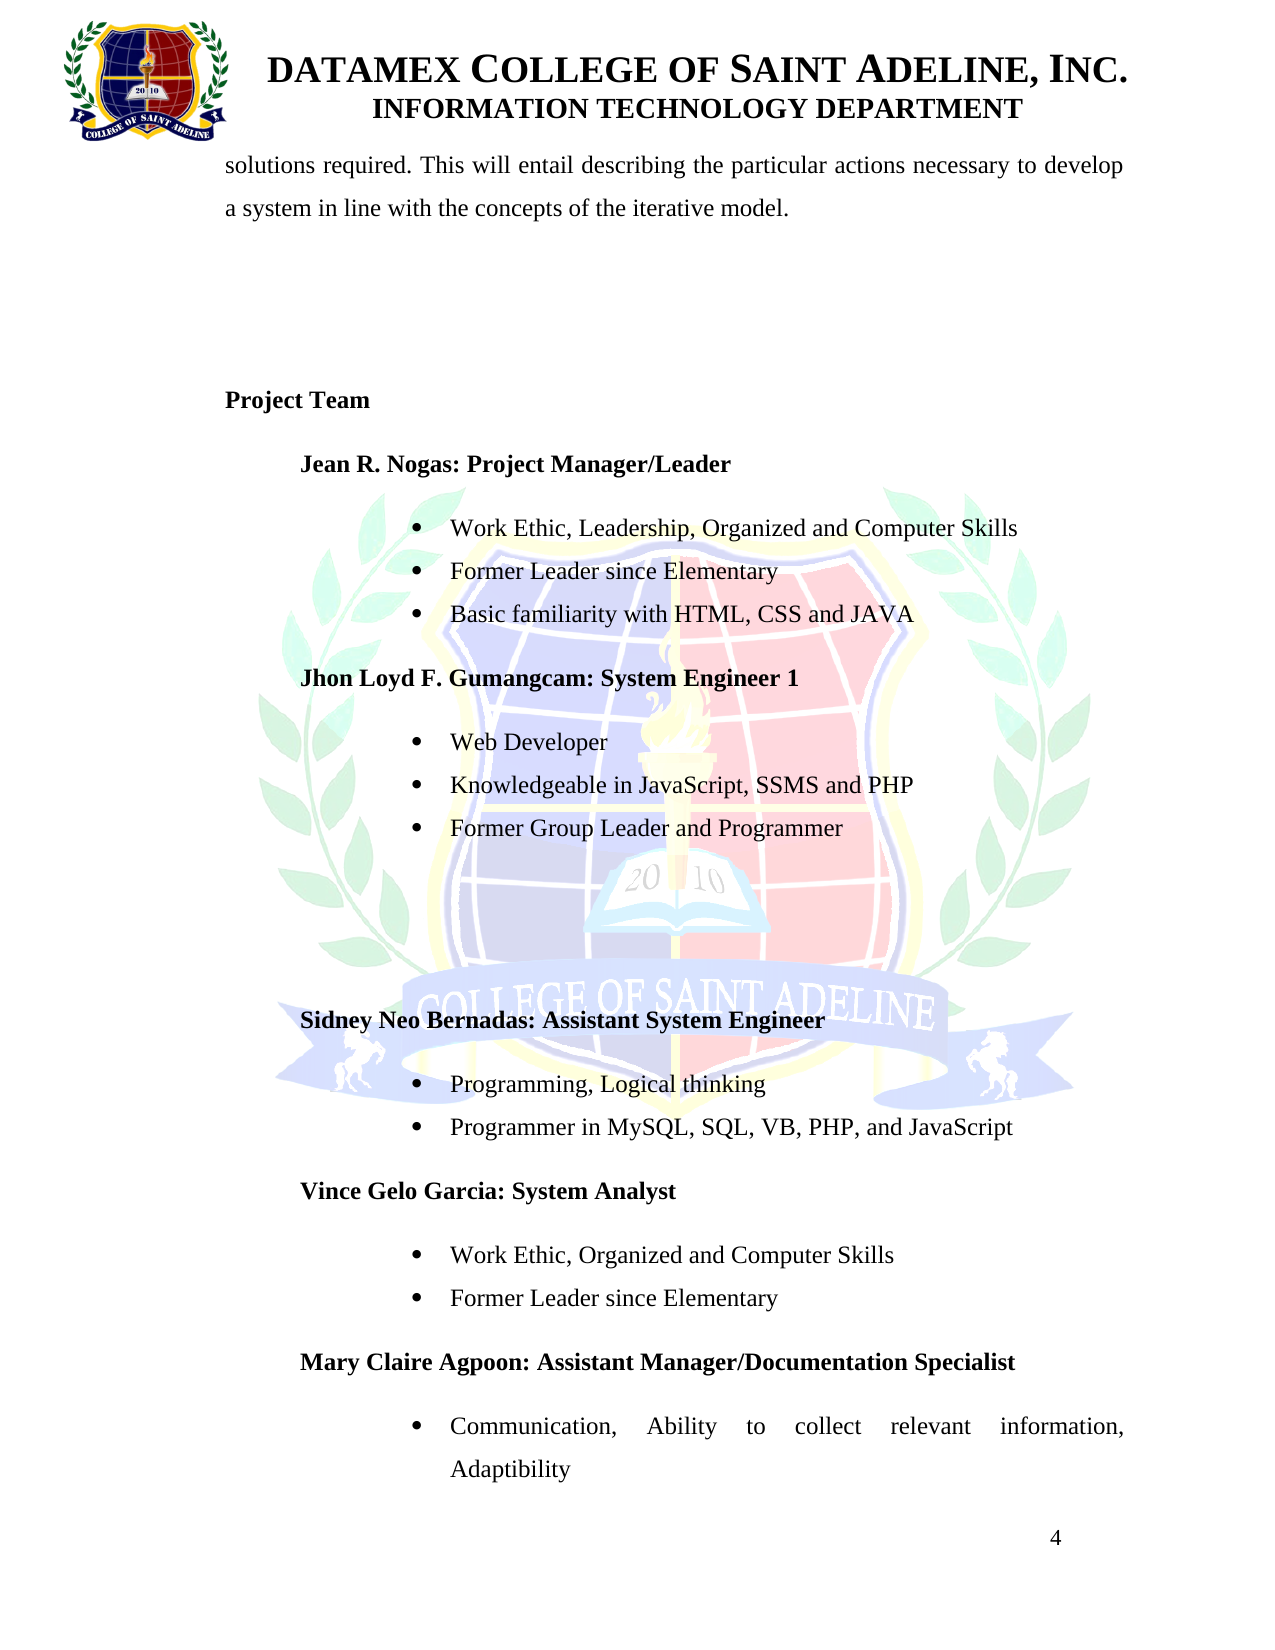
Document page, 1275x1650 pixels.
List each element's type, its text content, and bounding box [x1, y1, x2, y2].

text Mary Claire Agpoon: Assistant Manager/Documentation Specialist [225, 1347, 1125, 1376]
list Web Developer [412, 727, 1125, 756]
list Former Leader since Elementary [412, 1283, 1125, 1312]
text Project Team [225, 385, 1125, 414]
text Sidney Neo Bernadas: Assistant System Engineer [225, 1005, 1125, 1034]
list Work Ethic, Organized and Computer Skills [412, 1240, 1125, 1269]
list Programmer in MySQL, SQL, VB, PHP, and JavaScript [412, 1112, 1125, 1141]
text Vince Gelo Garcia: System Analyst [225, 1176, 1125, 1205]
list Programming, Logical thinking [412, 1069, 1125, 1098]
list Basic familiarity with HTML, CSS and JAVA [412, 599, 1125, 628]
picture [41, 17, 248, 144]
list Work Ethic, Leadership, Organized and Computer Skills [412, 513, 1125, 542]
list Former Group Leader and Programmer [412, 813, 1125, 842]
text Jhon Loyd F. Gumangcam: System Engineer 1 [225, 663, 1125, 692]
text Jean R. Nogas: Project Manager/Leader [225, 449, 1125, 478]
list Former Leader since Elementary [412, 556, 1125, 585]
list Communication, Ability to collect relevant information, Adaptibility [412, 1411, 1125, 1483]
list Knowledgeable in JavaScript, SSMS and PHP [412, 770, 1125, 799]
